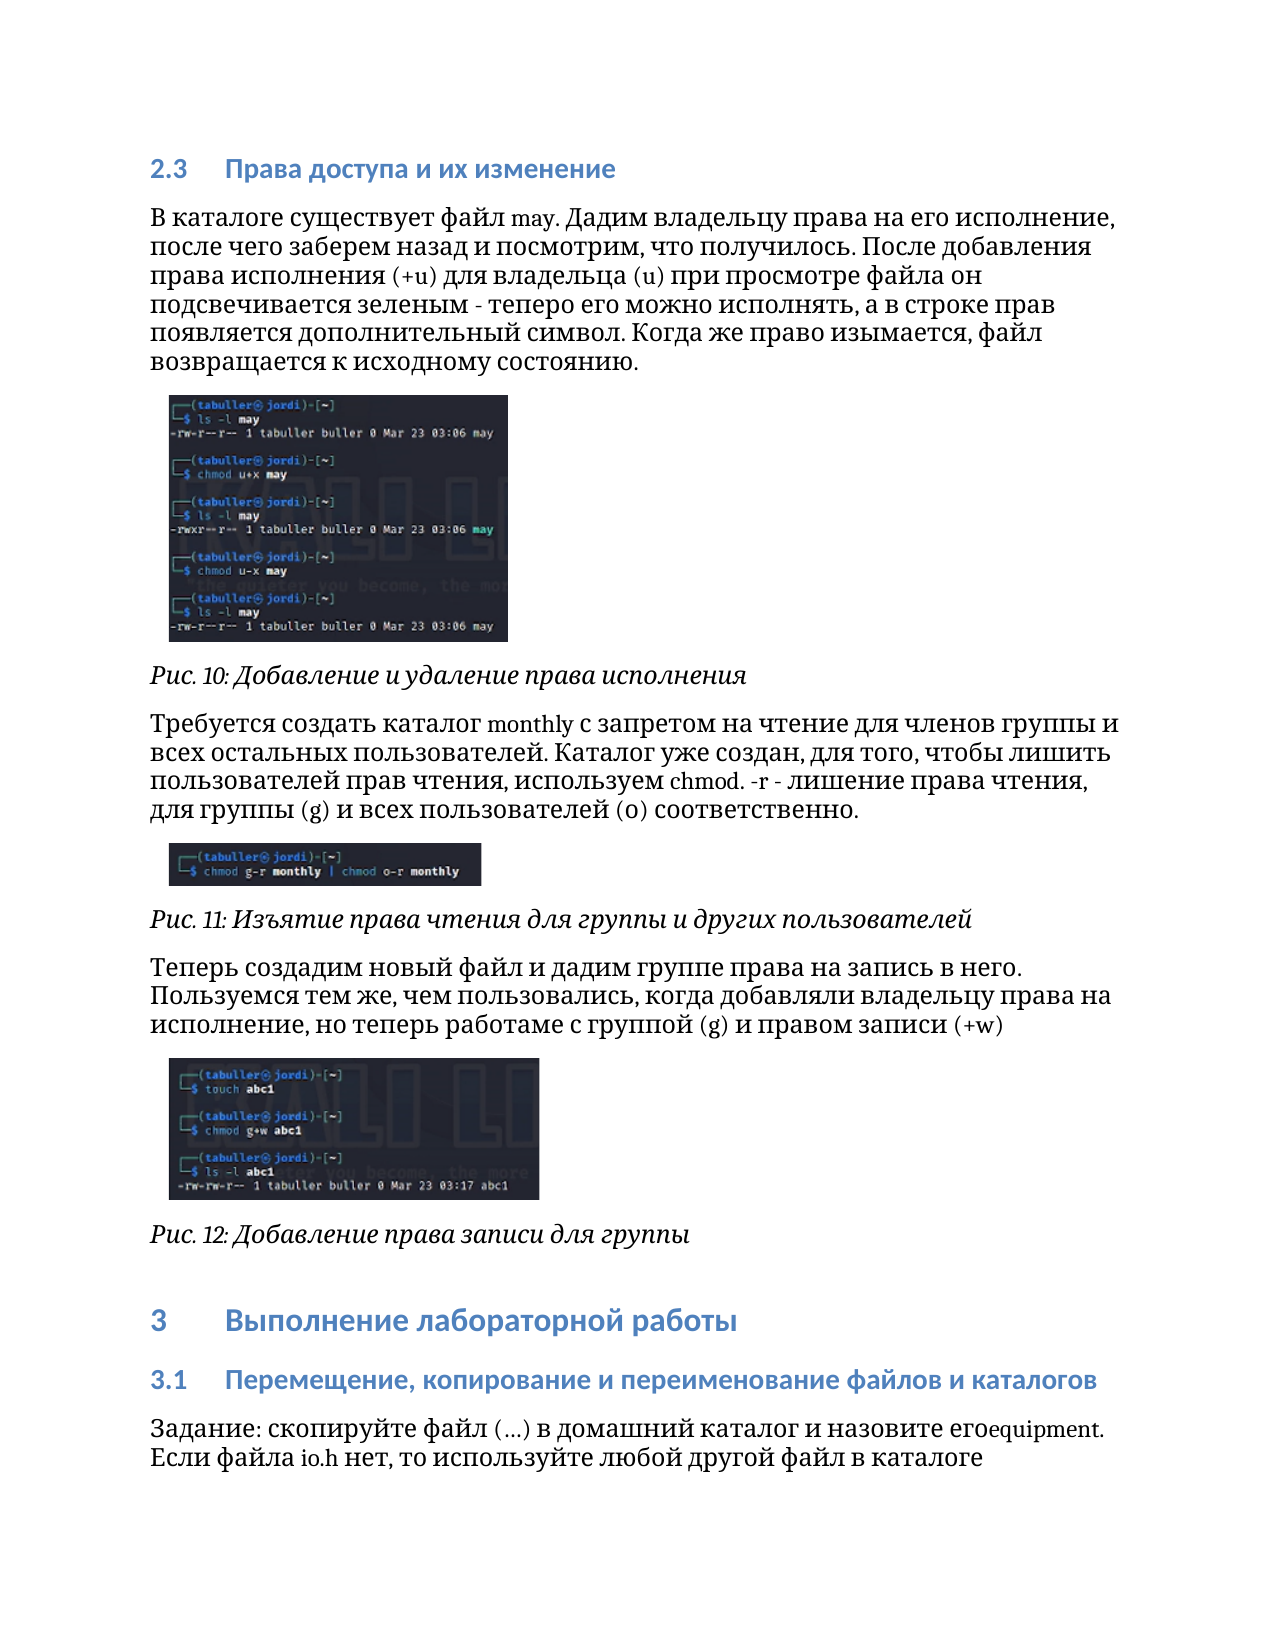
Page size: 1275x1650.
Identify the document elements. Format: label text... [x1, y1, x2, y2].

subtitle 2.3 Права доступа и их изменение [150, 150, 1125, 186]
picture [168, 843, 482, 886]
text Теперь создадим новый файл и дадим группе права на запись в него. Пользуемся тем же, чем пользовались, когда добавляли владельцу права на исполнение, но теперь работаме с группой (g) и правом записи (+w) [150, 953, 1125, 1040]
picture [168, 1058, 540, 1200]
subtitle 3.1 Перемещение, копирование и переименование файлов и каталогов [150, 1361, 1125, 1396]
text Рис. 11: Изъятие права чтения для группы и других пользователей [150, 906, 1125, 935]
subtitle 3 Выполнение лабораторной работы [150, 1299, 1125, 1340]
text В каталоге существует файл may. Дадим владельцу права на его исполнение, после чего заберем назад и посмотрим, что получилось. После добавления права исполнения (+u) для владельца (u) при просмотре файла он подсвечивается зеленым - теперо его можно исполнять, а в строке прав появляется дополнительный символ. Когда же право изымается, файл возвращается к исходному состоянию. [150, 204, 1125, 377]
text Требуется создать каталог monthly с запретом на чтение для членов группы и всех остальных пользователей. Каталог уже создан, для того, чтобы лишить пользователей прав чтения, используем chmod. -r - лишение права чтения, для группы (g) и всех пользователей (о) соответственно. [150, 710, 1125, 825]
picture [168, 395, 508, 642]
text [150, 1415, 1125, 1473]
text Рис. 10: Добавление и удаление права исполнения [150, 662, 1125, 691]
text Рис. 12: Добавление права записи для группы [150, 1221, 1125, 1249]
